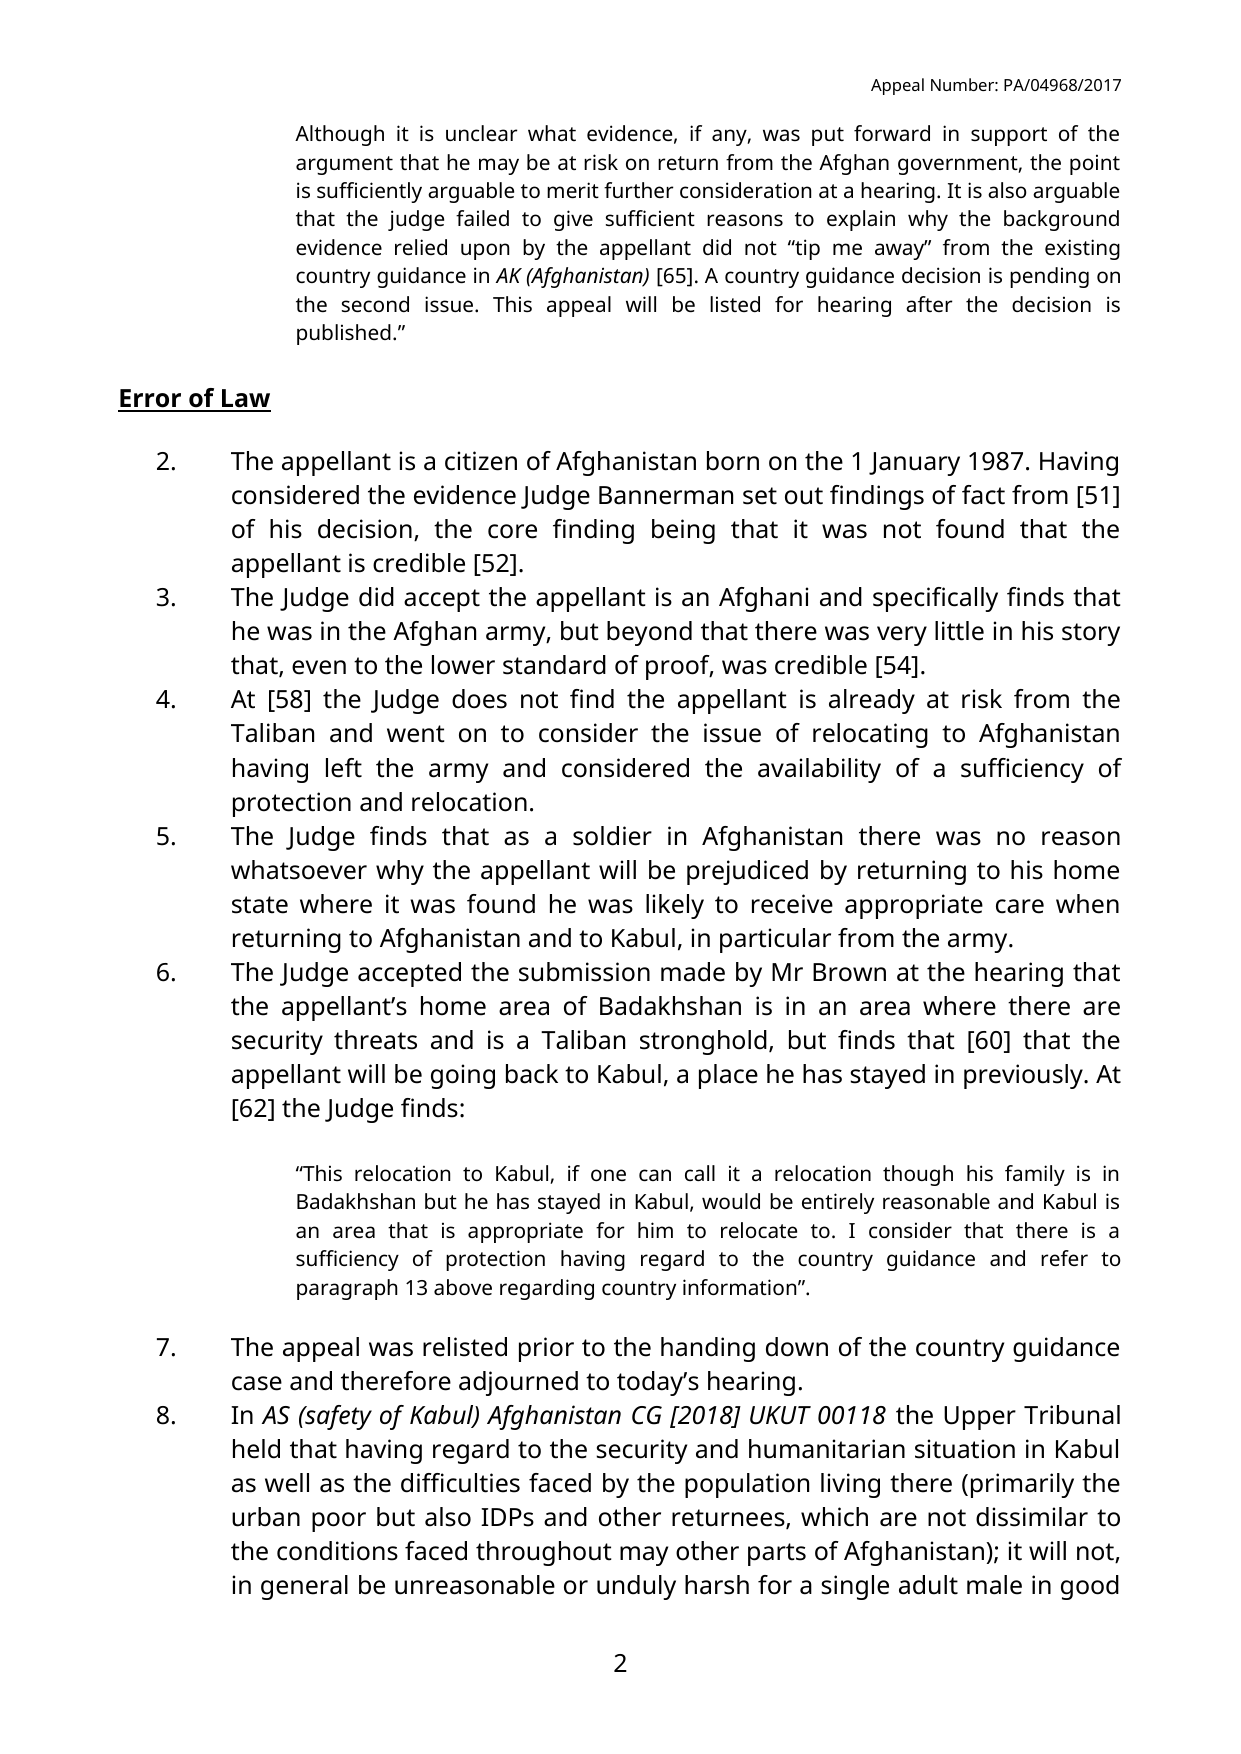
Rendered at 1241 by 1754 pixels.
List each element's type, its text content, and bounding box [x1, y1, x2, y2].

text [295, 119, 1122, 347]
list The Judge finds that as a soldier in Afghanistan there was no reason whatsoever why the appellant will be prejudiced by returning to his home state where it was found he was likely to receive appropriate care when returning to Afghanistan and to Kabul, in particular from the army. [156, 818, 1122, 954]
text “This relocation to Kabul, if one can call it a relocation though his family is in Badakhshan but he has stayed in Kabul, would be entirely reasonable and Kabul is an area that is appropriate for him to relocate to. I consider that there is a sufficiency of protection having regard to the country guidance and refer to paragraph 13 above regarding country information”. [295, 1159, 1122, 1301]
list The Judge accepted the submission made by Mr Brown at the hearing that the appellant’s home area of Badakhshan is in an area where there are security threats and is a Taliban stronghold, but finds that [60] that the appellant will be going back to Kabul, a place he has stayed in previously. At [62] the Judge finds: [156, 954, 1122, 1125]
subtitle Error of Law [118, 381, 1122, 415]
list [156, 1398, 1122, 1602]
list The Judge did accept the appellant is an Afghani and specifically finds that he was in the Afghan army, but beyond that there was very little in his story that, even to the lower standard of proof, was credible [54]. [156, 580, 1122, 682]
list The appellant is a citizen of Afghanistan born on the 1 January 1987. Having considered the evidence Judge Bannerman set out findings of fact from [51] of his decision, the core finding being that it was not found that the appellant is credible [52]. [156, 444, 1122, 580]
list At [58] the Judge does not find the appellant is already at risk from the Taliban and went on to consider the issue of relocating to Afghanistan having left the army and considered the availability of a sufficiency of protection and relocation. [156, 682, 1122, 818]
list The appeal was relisted prior to the handing down of the country guidance case and therefore adjourned to today’s hearing. [156, 1329, 1122, 1398]
